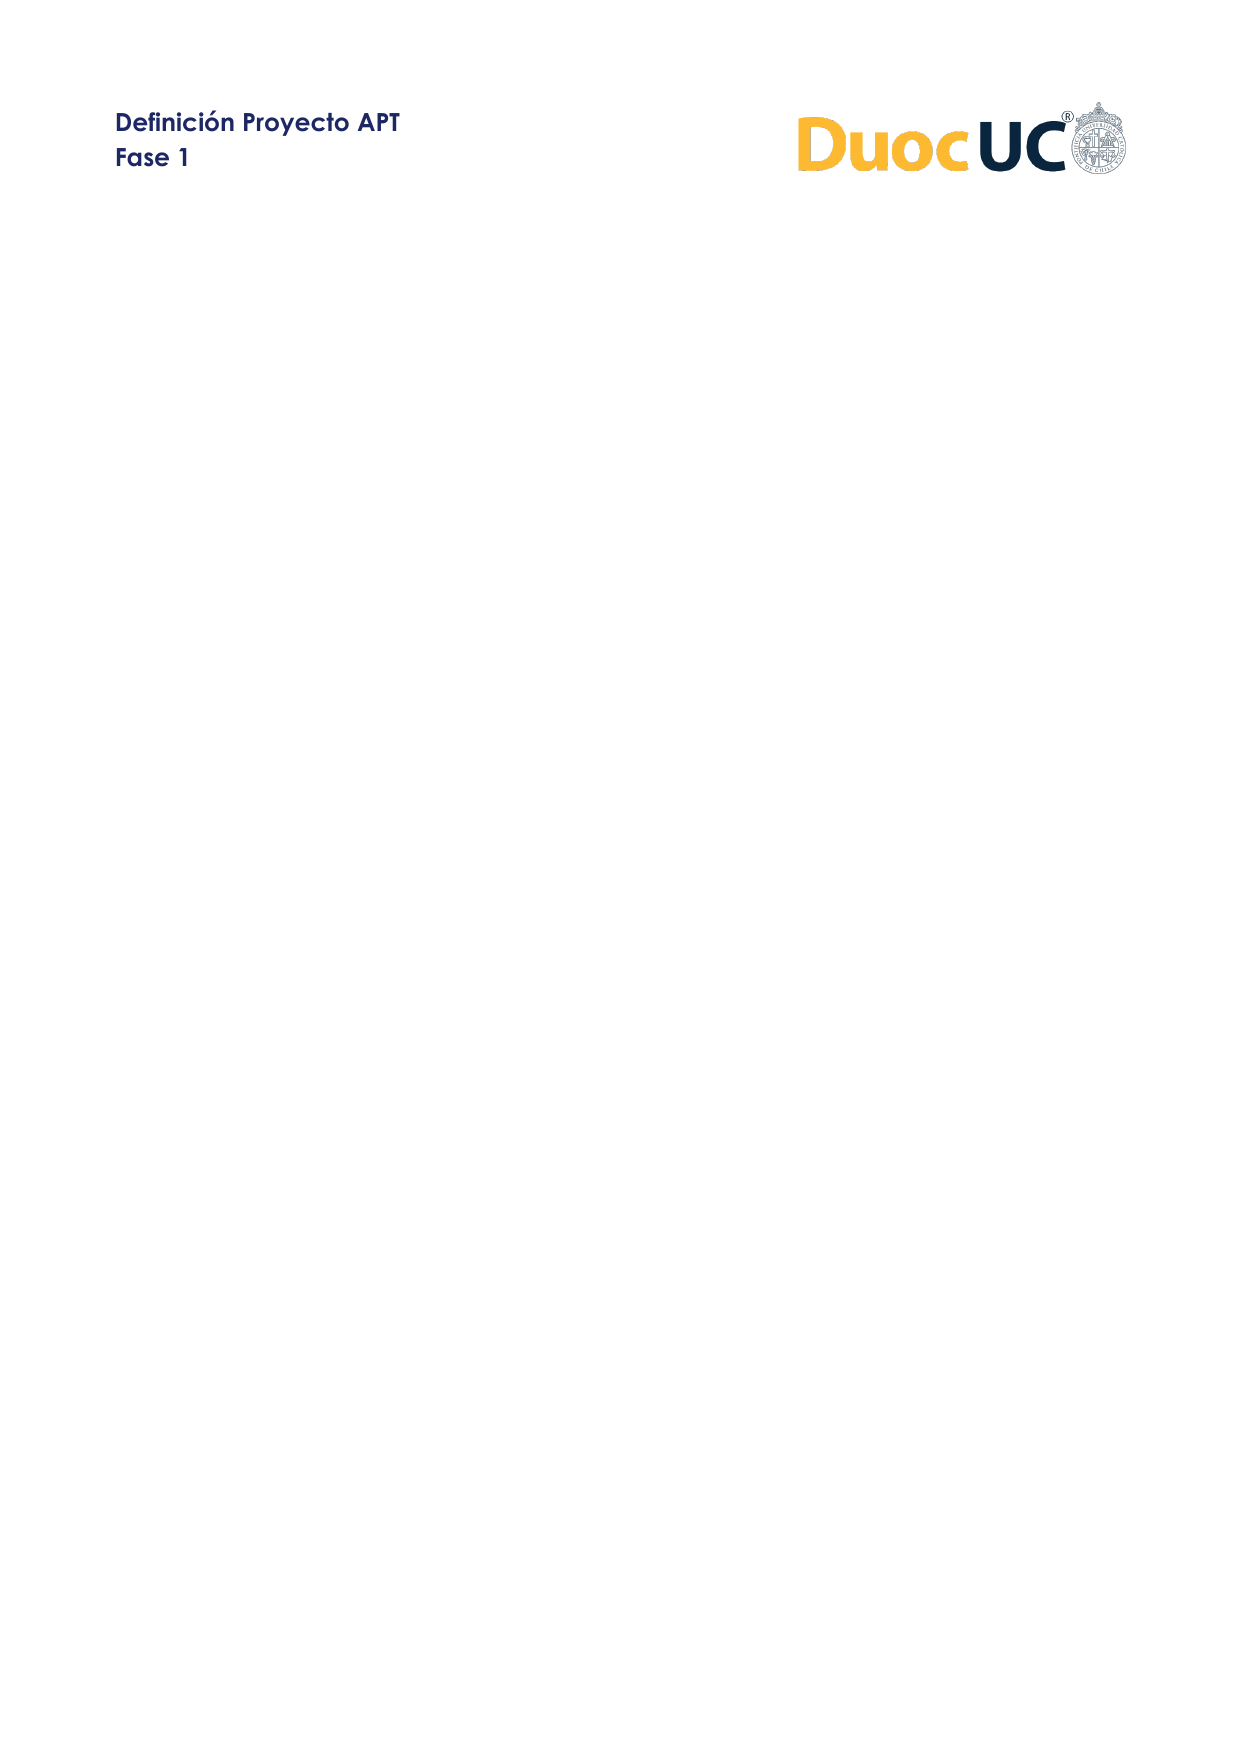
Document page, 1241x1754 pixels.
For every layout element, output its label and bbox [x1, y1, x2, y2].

picture [798, 102, 1126, 174]
